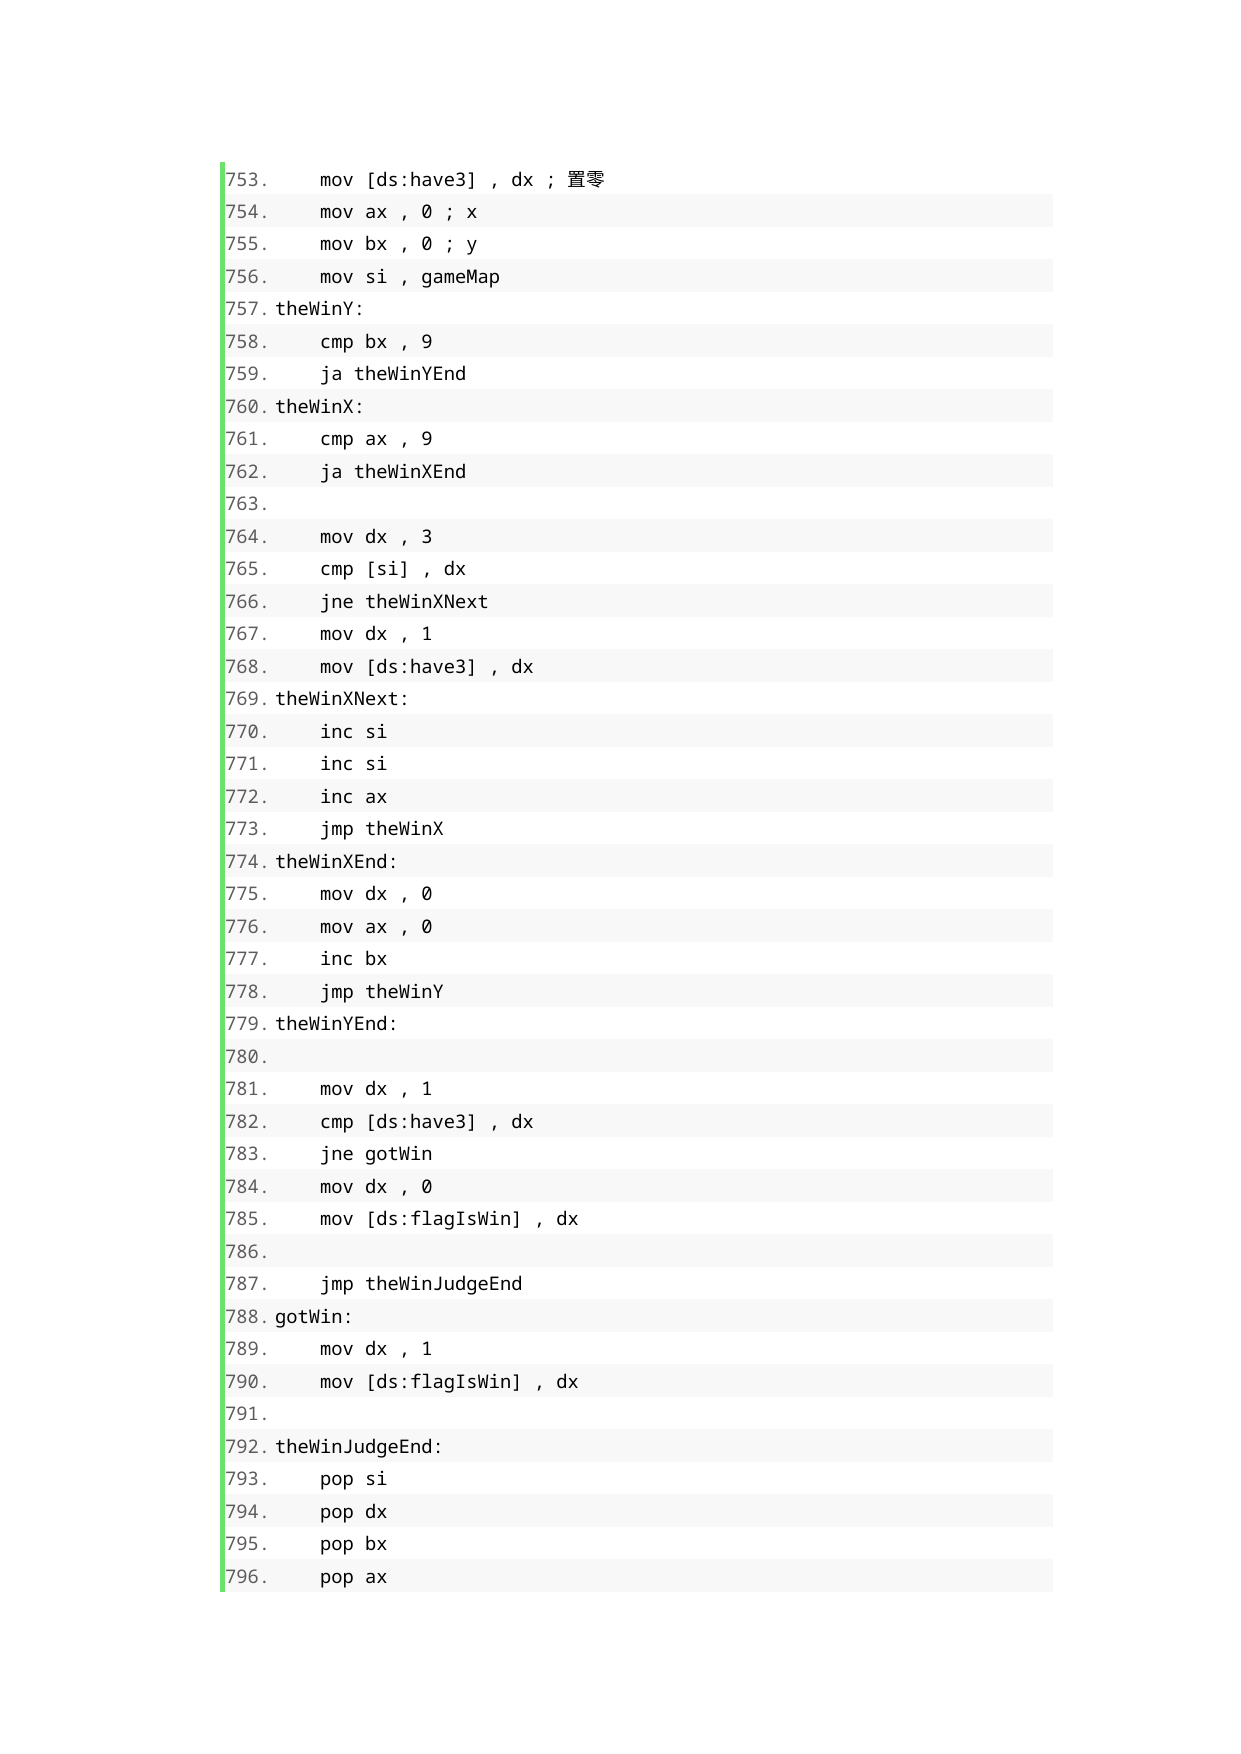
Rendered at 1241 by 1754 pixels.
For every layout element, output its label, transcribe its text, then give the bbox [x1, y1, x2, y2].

list mov dx , 1 [225, 1072, 1053, 1104]
list mov [ds:have3] , dx ; 置零 [225, 162, 1053, 194]
list gotWin: [225, 1299, 1053, 1332]
list theWinX: [225, 389, 1053, 422]
list mov [ds:flagIsWin] , dx [225, 1202, 1053, 1234]
list mov dx , 3 [225, 519, 1053, 552]
list mov ax , 0 ; x [225, 194, 1053, 227]
list mov ax , 0 [225, 909, 1053, 942]
list jmp theWinY [225, 974, 1053, 1007]
list jne theWinXNext [225, 584, 1053, 617]
list theWinXEnd: [225, 844, 1053, 877]
list pop si [225, 1462, 1053, 1494]
list theWinJudgeEnd: [225, 1429, 1053, 1462]
list jmp theWinJudgeEnd [225, 1267, 1053, 1299]
list mov dx , 1 [225, 617, 1053, 649]
list pop ax [225, 1559, 1053, 1592]
list theWinYEnd: [225, 1007, 1053, 1039]
list cmp [si] , dx [225, 552, 1053, 584]
list jne gotWin [225, 1137, 1053, 1169]
list cmp bx , 9 [225, 324, 1053, 357]
list jmp theWinX [225, 812, 1053, 844]
list mov [ds:have3] , dx [225, 649, 1053, 682]
list inc ax [225, 779, 1053, 812]
list ja theWinYEnd [225, 357, 1053, 389]
list ja theWinXEnd [225, 454, 1053, 487]
list pop bx [225, 1527, 1053, 1559]
list cmp ax , 9 [225, 422, 1053, 454]
list mov dx , 0 [225, 1169, 1053, 1202]
list mov bx , 0 ; y [225, 227, 1053, 259]
list theWinY: [225, 292, 1053, 324]
list inc si [225, 714, 1053, 747]
list mov dx , 0 [225, 877, 1053, 909]
list mov [ds:flagIsWin] , dx [225, 1364, 1053, 1397]
list inc bx [225, 942, 1053, 974]
list mov dx , 1 [225, 1332, 1053, 1364]
list mov si , gameMap [225, 259, 1053, 292]
list cmp [ds:have3] , dx [225, 1104, 1053, 1137]
list pop dx [225, 1494, 1053, 1527]
list inc si [225, 747, 1053, 779]
list theWinXNext: [225, 682, 1053, 714]
